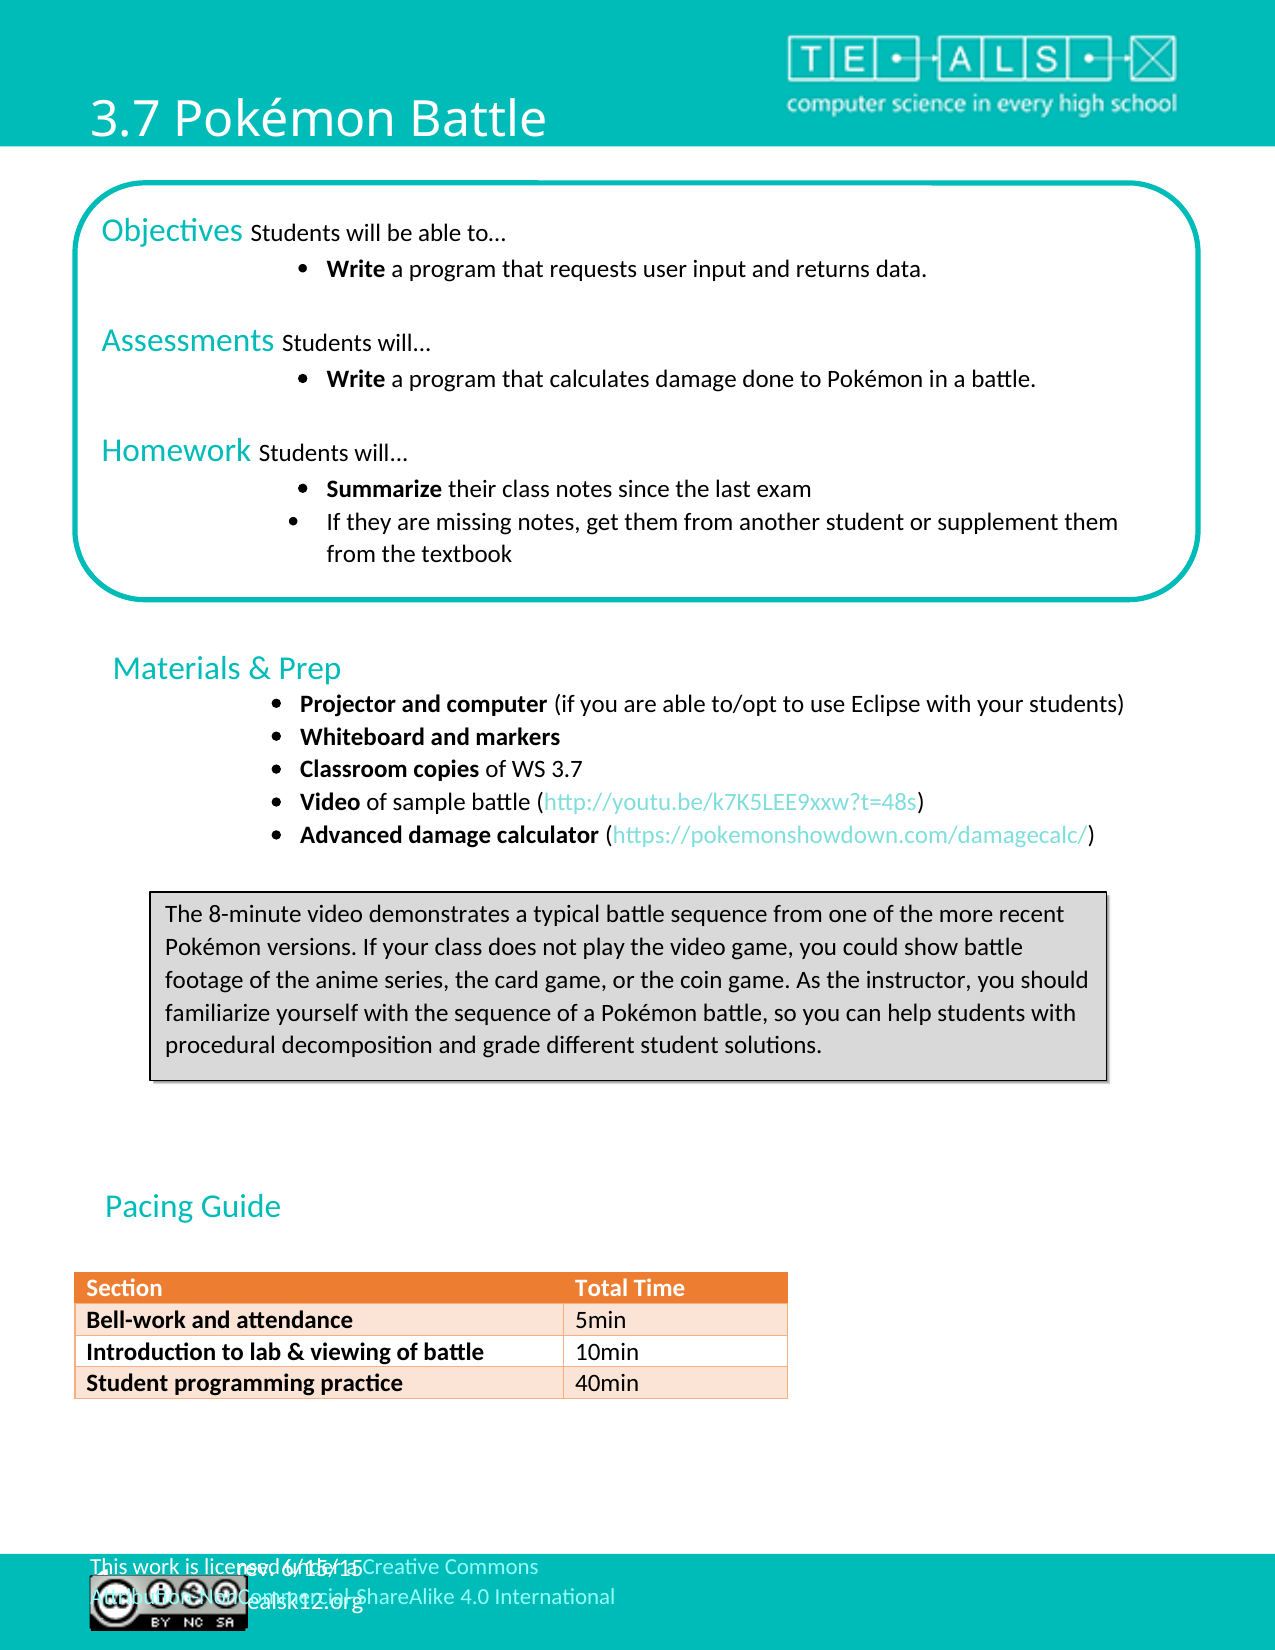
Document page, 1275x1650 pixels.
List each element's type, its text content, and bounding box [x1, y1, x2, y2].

table_header Total Time [564, 1273, 787, 1303]
picture [240, 1591, 248, 1602]
list Projector and computer (if you are able to/opt to use Eclipse with your students) [150, 688, 1200, 718]
list Advanced damage calculator (https://pokemonshowdown.com/damagecalc/) [150, 819, 1200, 850]
picture [768, 23, 1196, 122]
subtitle Pacing Guide [105, 1185, 1200, 1226]
table_cell Student programming practice [76, 1367, 563, 1398]
table_cell 5min [564, 1304, 787, 1335]
list Video of sample battle (http://youtu.be/k7K5LEE9xxw?t=48s) [150, 786, 1200, 817]
list Whiteboard and markers [150, 721, 1200, 751]
table_cell Bell-work and attendance [76, 1304, 563, 1335]
table_cell 40min [564, 1367, 787, 1398]
list Classroom copies of WS 3.7 [150, 753, 1200, 784]
table_header Section [76, 1273, 563, 1303]
subtitle Materials & Prep [112, 647, 1200, 688]
table_cell 10min [564, 1336, 787, 1366]
table_cell Introduction to lab & viewing of battle [76, 1336, 563, 1366]
picture [89, 1575, 248, 1631]
